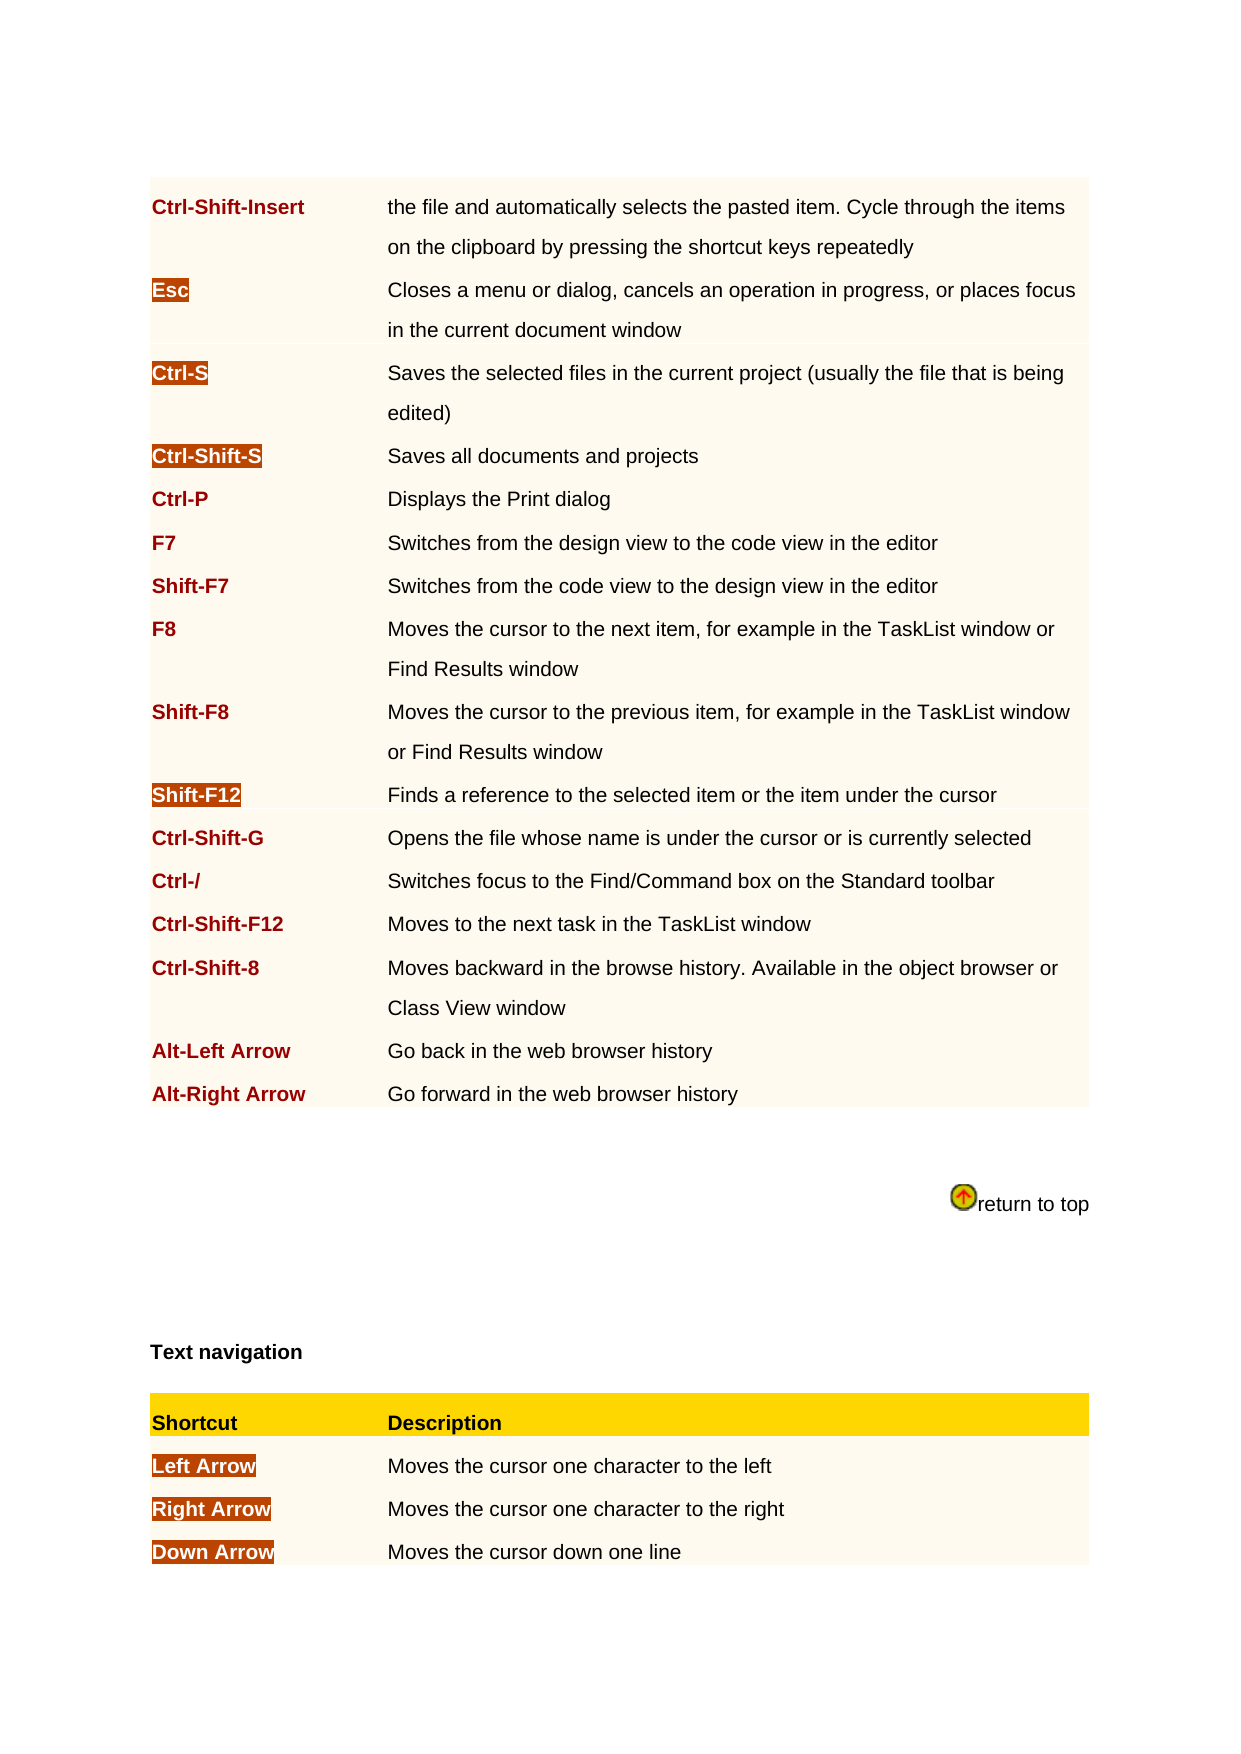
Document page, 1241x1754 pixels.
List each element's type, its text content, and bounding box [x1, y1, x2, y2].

table_header http://www.dofactory.com/reference/visual-studio-shortcuts Visual Studio shortcut keys select a shortcut key category General return to top Text navigation return to top Text manipulation return to top Text selection return to top Project related return to top Window manipulation return to top Control editor (designer) return to top Search and replace return to top Help return to top Debugging return to top Object browser return to top Tool window return to top Html editor (Design View) return to top Macro return to top [150, 1107, 1089, 1393]
picture [950, 1184, 978, 1211]
